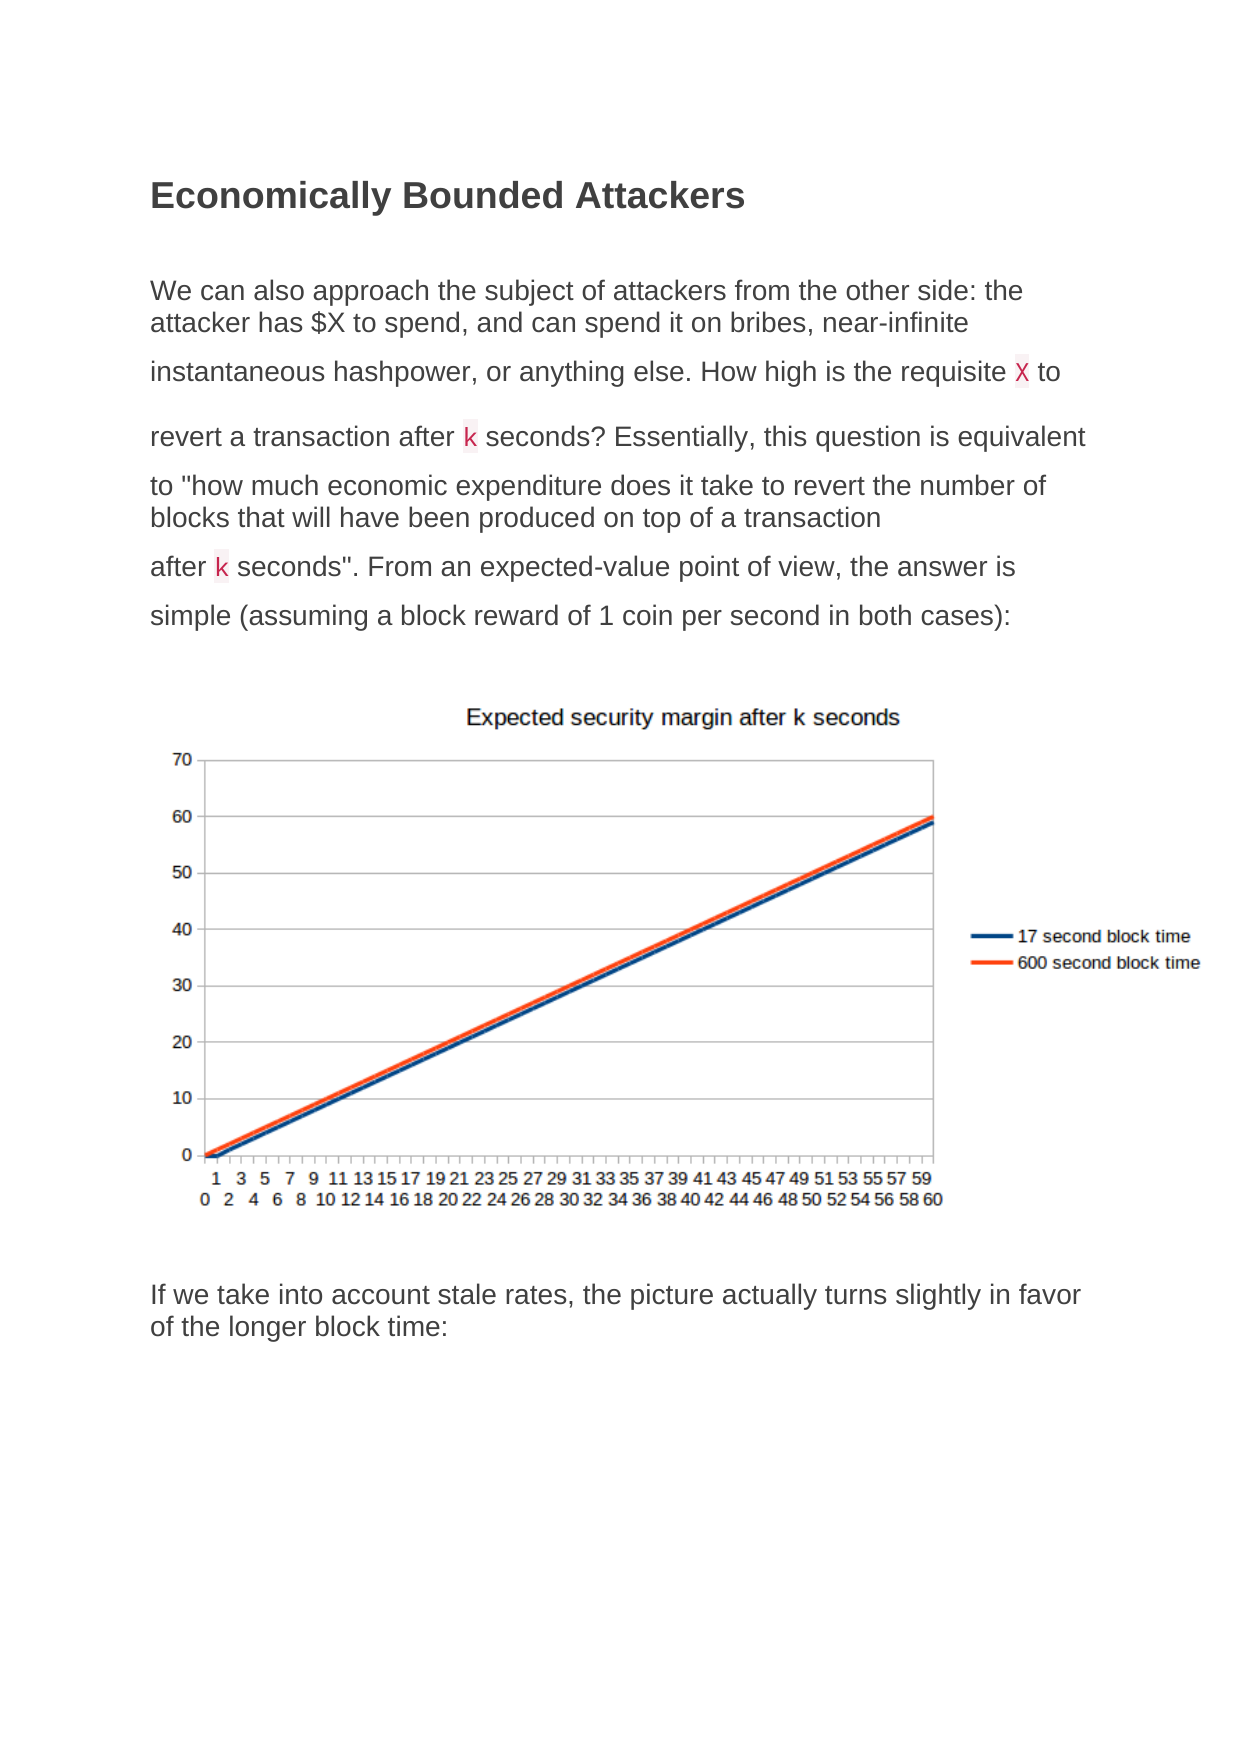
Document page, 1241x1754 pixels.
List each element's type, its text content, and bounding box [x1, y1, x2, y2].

picture [150, 678, 1217, 1221]
text Economically Bounded Attackers [150, 162, 1090, 227]
text If we take into account stale rates, the picture actually turns slightly in favor of the longer block time: [150, 1278, 1090, 1343]
text We can also approach the subject of attackers from the other side: the attacker has $X to spend, and can spend it on bribes, near-infinite instantaneous hashpower, or anything else. How high is the requisite X to revert a transaction after k seconds? Essentially, this question is equivalent to "how much economic expenditure does it take to revert the number of blocks that will have been produced on top of a transaction after k seconds". From an expected-value point of view, the answer is simple (assuming a block reward of 1 coin per second in both cases): [150, 274, 1090, 631]
